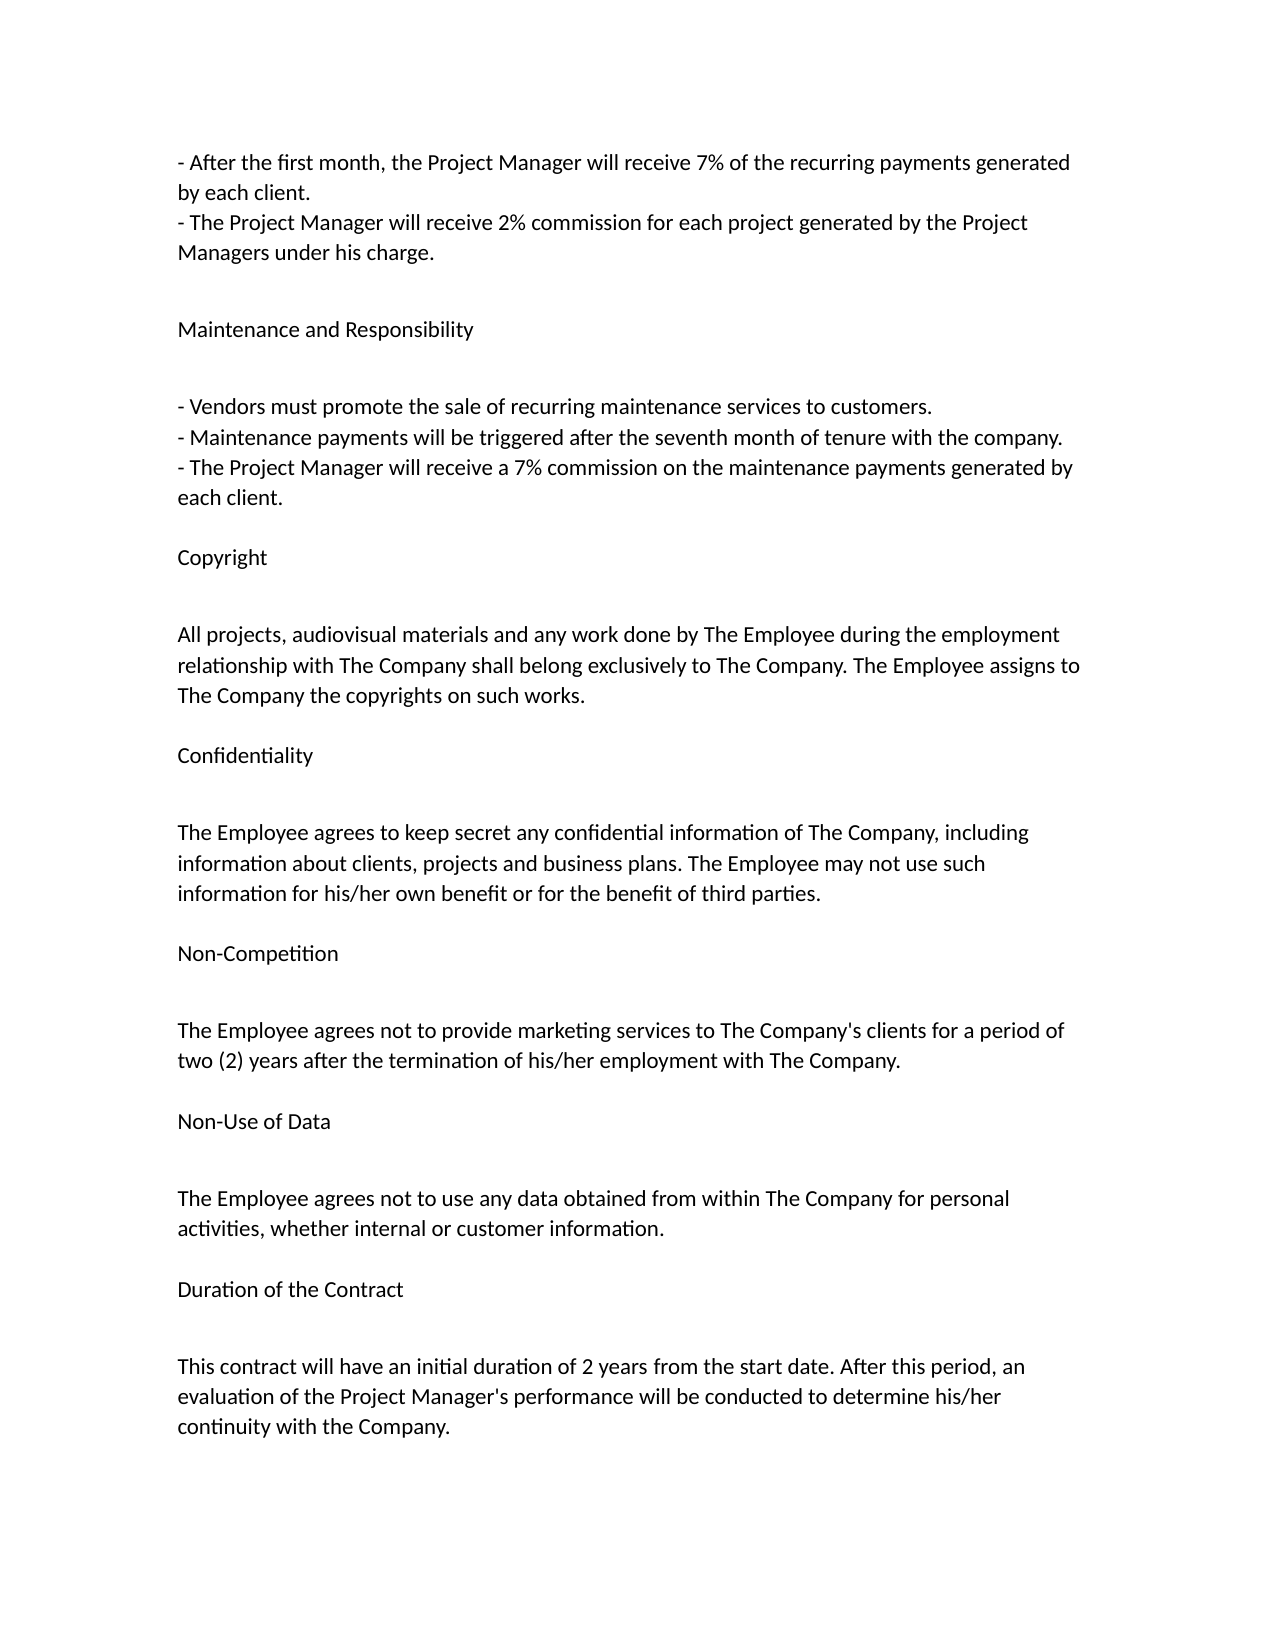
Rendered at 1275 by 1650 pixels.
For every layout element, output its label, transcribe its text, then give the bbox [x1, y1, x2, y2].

text Maintenance and Responsibility [177, 285, 1098, 343]
text The Employee agrees not to use any data obtained from within The Company for personal activities, whether internal or customer information. Duration of the Contract [177, 1154, 1098, 1303]
text - Vendors must promote the sale of recurring maintenance services to customers. - Maintenance payments will be triggered after the seventh month of tenure with the company. - The Project Manager will receive a 7% commission on the maintenance payments generated by each client. Copyright [177, 362, 1098, 571]
text The Employee agrees not to provide marketing services to The Company's clients for a period of two (2) years after the termination of his/her employment with The Company. Non-Use of Data [177, 986, 1098, 1135]
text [177, 148, 1098, 266]
text This contract will have an initial duration of 2 years from the start date. After this period, an evaluation of the Project Manager's performance will be conducted to determine his/her continuity with the Company. [177, 1322, 1098, 1470]
text All projects, audiovisual materials and any work done by The Employee during the employment relationship with The Company shall belong exclusively to The Company. The Employee assigns to The Company the copyrights on such works. Confidentiality [177, 590, 1098, 769]
text The Employee agrees to keep secret any confidential information of The Company, including information about clients, projects and business plans. The Employee may not use such information for his/her own benefit or for the benefit of third parties. Non-Competition [177, 788, 1098, 967]
